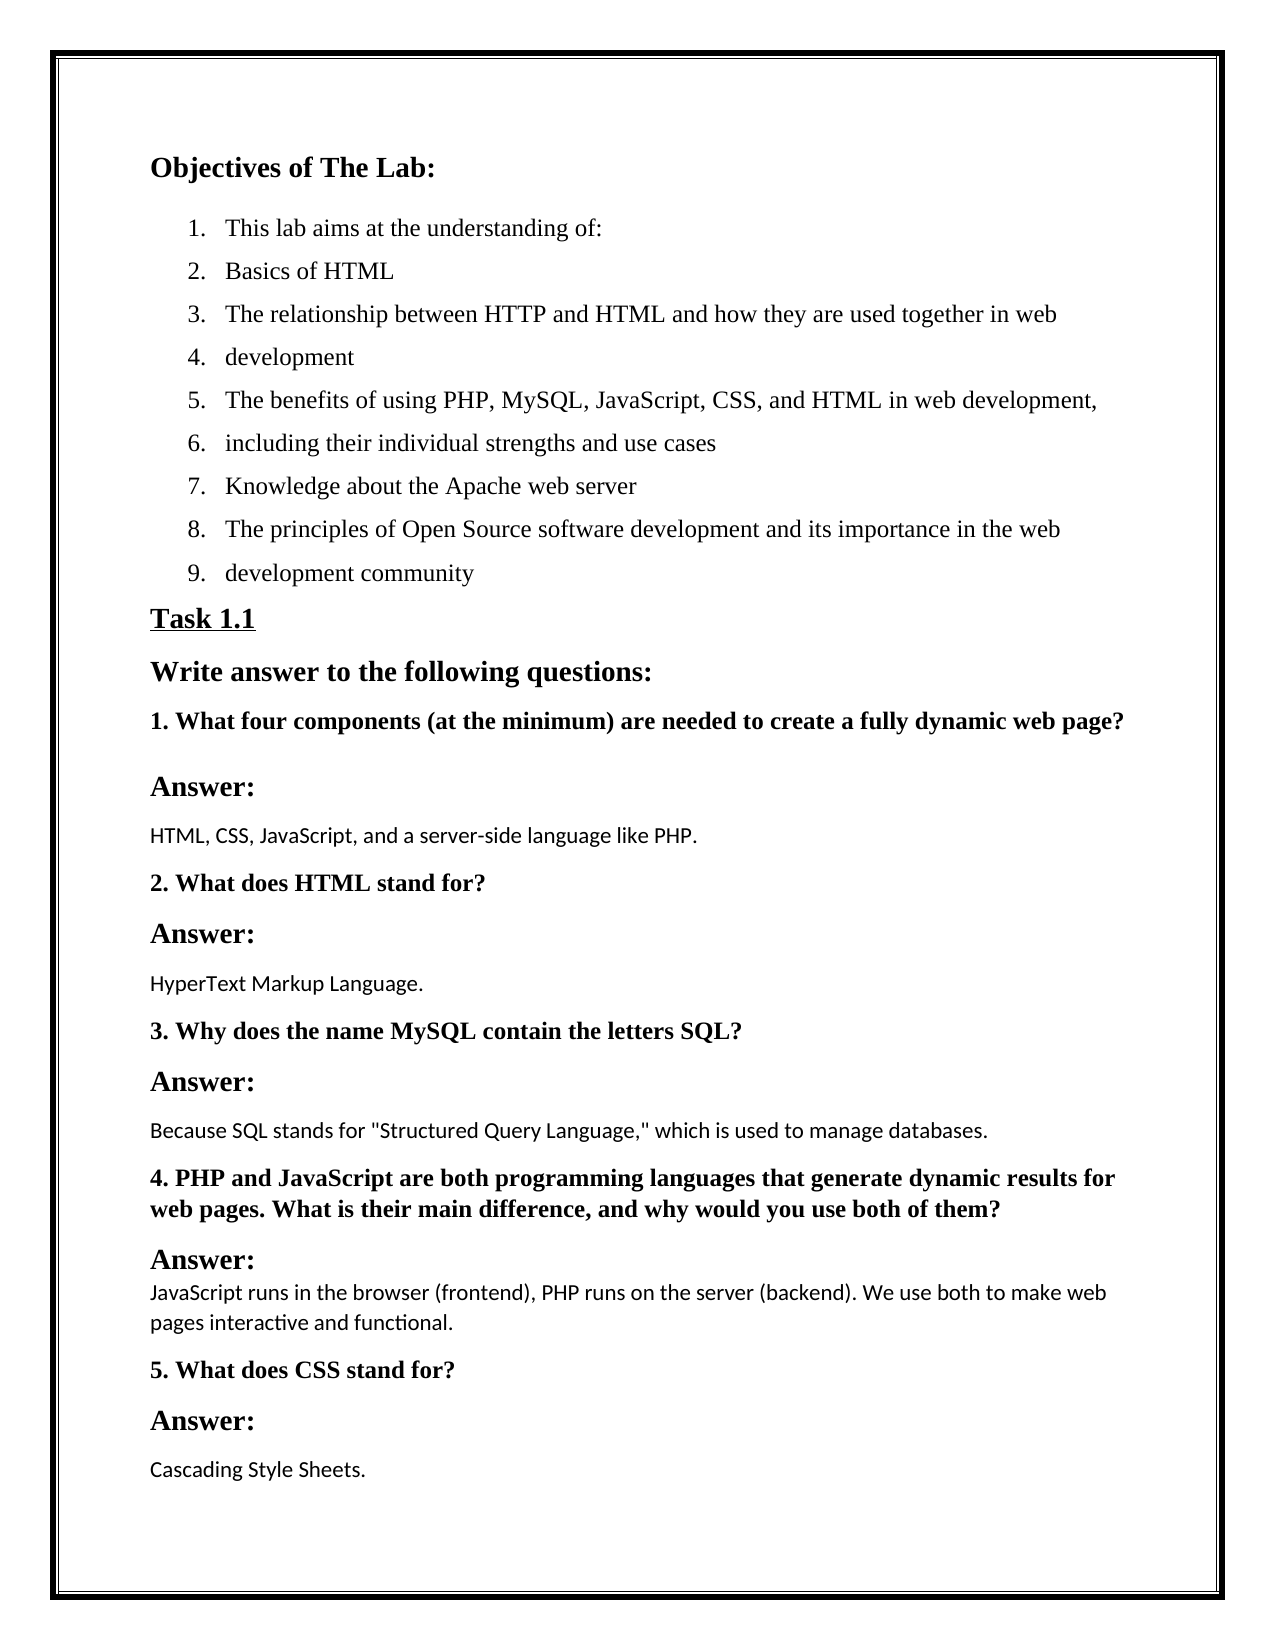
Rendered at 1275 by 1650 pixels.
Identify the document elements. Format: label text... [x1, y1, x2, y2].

list development community [187, 558, 1125, 586]
text Cascading Style Sheets. [150, 1455, 1125, 1483]
text 3. Why does the name MySQL contain the letters SQL? [150, 1016, 1125, 1045]
list The principles of Open Source software development and its importance in the web [187, 514, 1125, 543]
text HyperText Markup Language. [150, 969, 1125, 997]
list The relationship between HTTP and HTML and how they are used together in web [187, 299, 1125, 328]
text Answer: [150, 1064, 1125, 1097]
list Basics of HTML [187, 256, 1125, 284]
text Answer: JavaScript runs in the browser (frontend), PHP runs on the server (backend). We use both to make web pages interactive and functional. [150, 1242, 1125, 1336]
text Because SQL stands for "Structured Query Language," which is used to manage databases. [150, 1116, 1125, 1144]
list development [187, 342, 1125, 371]
text Task 1.1 [150, 601, 1125, 634]
text Objectives of The Lab: [150, 150, 1125, 183]
list The benefits of using PHP, MySQL, JavaScript, CSS, and HTML in web development, [187, 385, 1125, 414]
text Answer: [150, 916, 1125, 950]
text 4. PHP and JavaScript are both programming languages that generate dynamic results for web pages. What is their main difference, and why would you use both of them? [150, 1163, 1125, 1223]
text Answer: [150, 1403, 1125, 1436]
text Write answer to the following questions: [150, 654, 1125, 687]
text 5. What does CSS stand for? [150, 1355, 1125, 1384]
list including their individual strengths and use cases [187, 428, 1125, 457]
list Knowledge about the Apache web server [187, 471, 1125, 500]
text 2. What does HTML stand for? [150, 868, 1125, 897]
text HTML, CSS, JavaScript, and a server-side language like PHP. [150, 822, 1125, 850]
text 1. What four components (at the minimum) are needed to create a fully dynamic web page? Answer: [150, 706, 1125, 802]
list This lab aims at the understanding of: [187, 213, 1125, 241]
